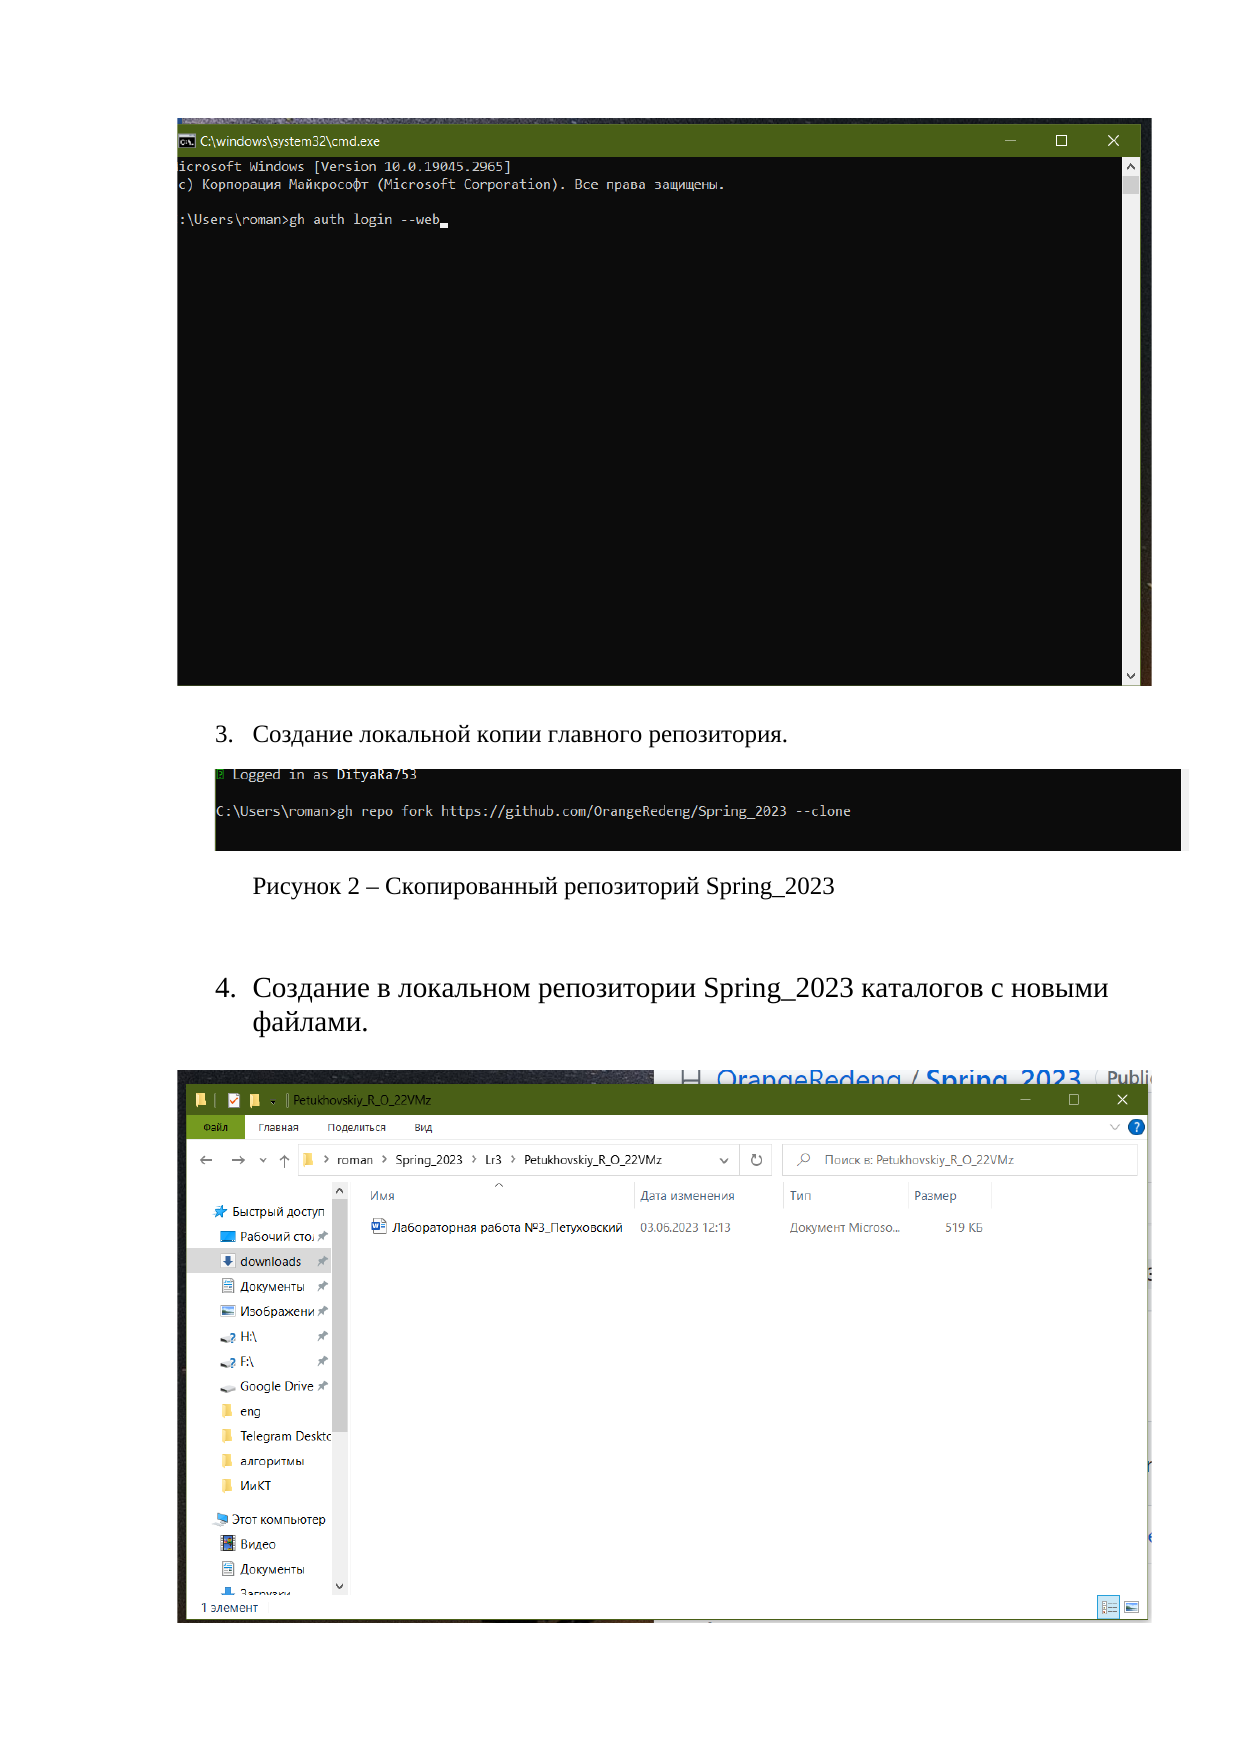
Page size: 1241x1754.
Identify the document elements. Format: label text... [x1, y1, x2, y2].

picture [177, 118, 1152, 686]
list Создание в локальном репозитории Spring_2023 каталогов с новыми файлами. [215, 970, 1152, 1037]
picture [177, 1070, 1152, 1623]
picture [214, 769, 1190, 851]
list Рисунок 2 – Скопированный репозиторий Spring_2023 [252, 871, 1152, 900]
list Создание локальной копии главного репозитория. [215, 719, 1152, 748]
